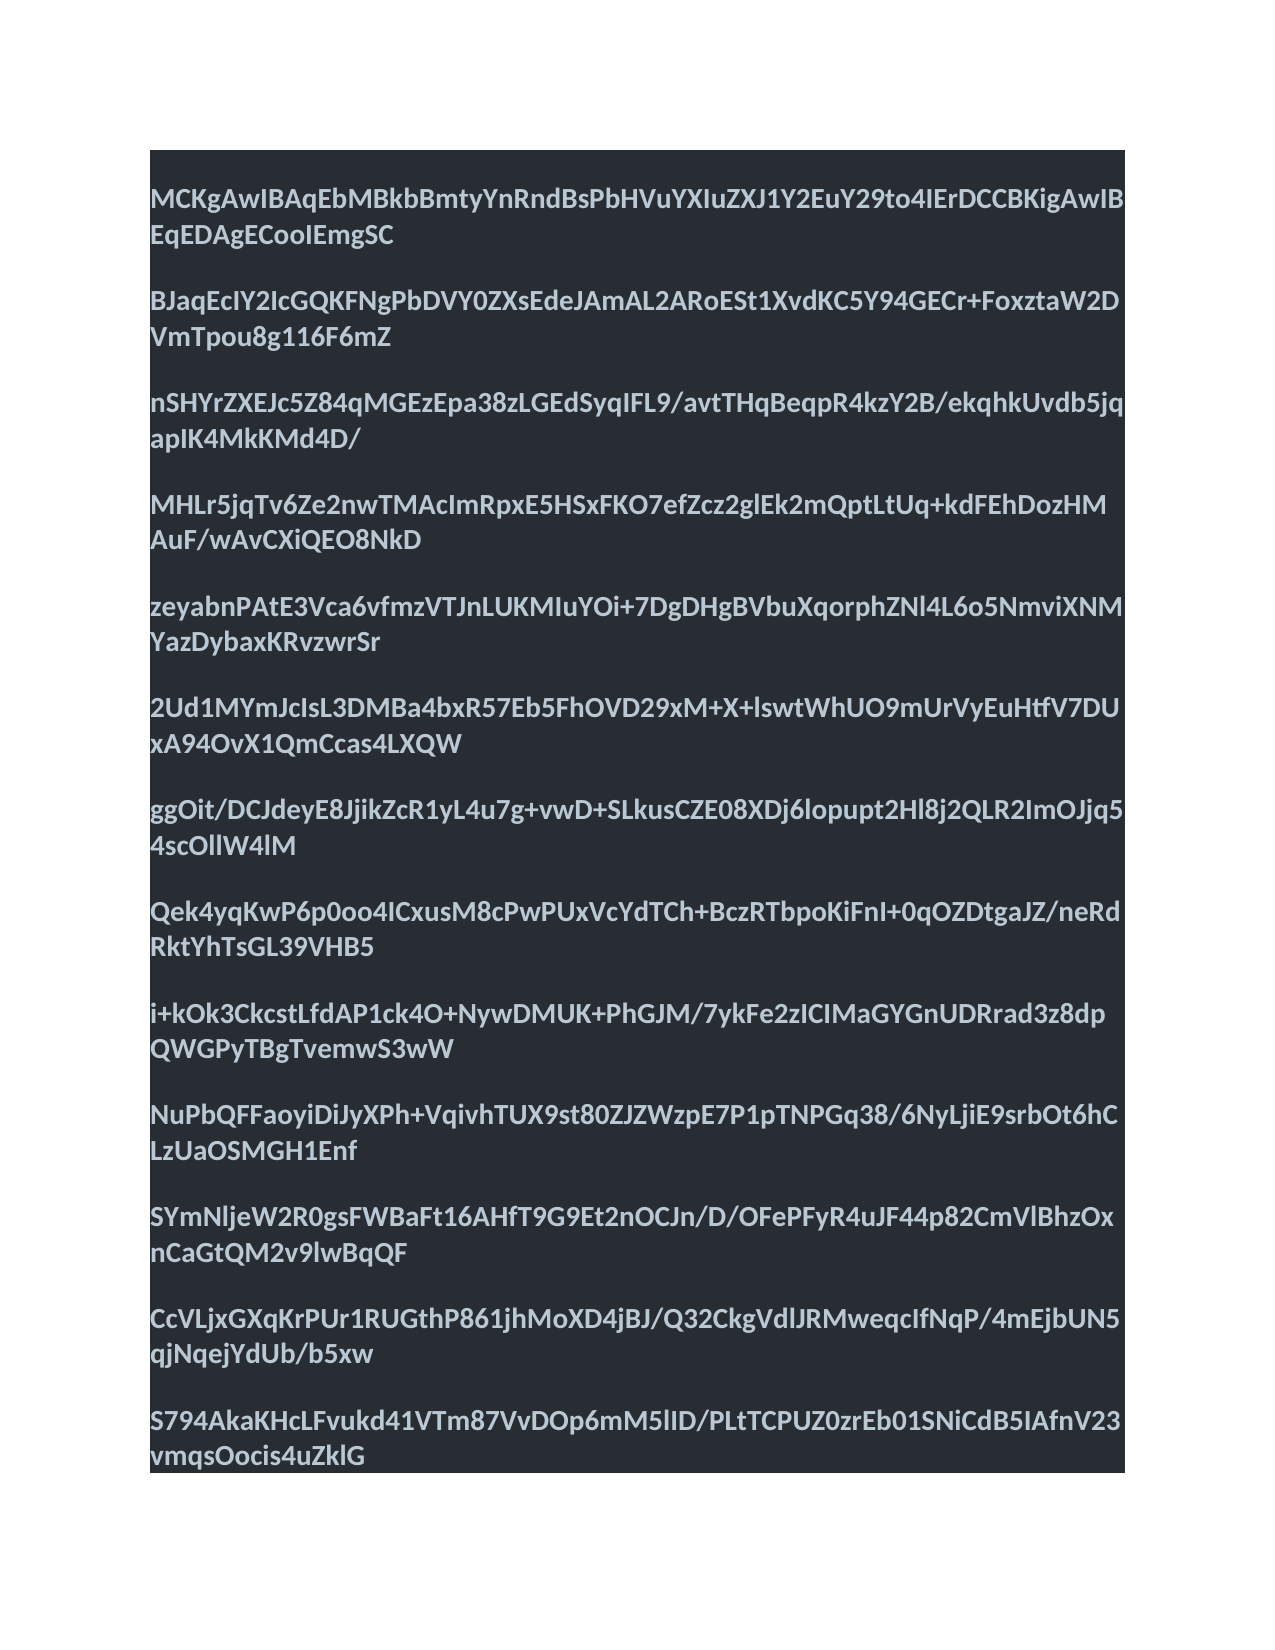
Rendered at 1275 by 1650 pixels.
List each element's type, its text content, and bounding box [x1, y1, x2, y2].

text MCKgAwIBAqEbMBkbBmtyYnRndBsPbHVuYXIuZXJ1Y2EuY29to4IErDCCBKigAwIBEqEDAgECooIEmgSC [150, 150, 1125, 252]
text zeyabnPAtE3Vca6vfmzVTJnLUKMIuYOi+7DgDHgBVbuXqorphZNl4L6o5NmviXNMYazDybaxKRvzwrSr [150, 557, 1125, 659]
text BJaqEcIY2IcGQKFNgPbDVY0ZXsEdeJAmAL2ARoESt1XvdKC5Y94GECr+FoxztaW2DVmTpou8g116F6mZ [150, 252, 1125, 353]
text SYmNljeW2R0gsFWBaFt16AHfT9G9Et2nOCJn/D/OFePFyR4uJF44p82CmVlBhzOxnCaGtQM2v9lwBqQF [150, 1168, 1125, 1269]
text MHLr5jqTv6Ze2nwTMAcImRpxE5HSxFKO7efZcz2glEk2mQptLtUq+kdFEhDozHMAuF/wAvCXiQEO8NkD [150, 455, 1125, 557]
text nSHYrZXEJc5Z84qMGEzEpa38zLGEdSyqIFL9/avtTHqBeqpR4kzY2B/ekqhkUvdb5jqapIK4MkKMd4D/ [150, 353, 1125, 455]
text S794AkaKHcLFvukd41VTm87VvDOp6mM5lID/PLtTCPUZ0zrEb01SNiCdB5IAfnV23vmqsOocis4uZklG [150, 1371, 1125, 1473]
text i+kOk3CkcstLfdAP1ck4O+NywDMUK+PhGJM/7ykFe2zICIMaGYGnUDRrad3z8dpQWGPyTBgTvemwS3wW [150, 964, 1125, 1066]
text Qek4yqKwP6p0oo4ICxusM8cPwPUxVcYdTCh+BczRTbpoKiFnI+0qOZDtgaJZ/neRdRktYhTsGL39VHB5 [150, 862, 1125, 964]
text CcVLjxGXqKrPUr1RUGthP861jhMoXD4jBJ/Q32CkgVdlJRMweqcIfNqP/4mEjbUN5qjNqejYdUb/b5xw [150, 1269, 1125, 1371]
text ggOit/DCJdeyE8JjikZcR1yL4u7g+vwD+SLkusCZE08XDj6lopupt2Hl8j2QLR2ImOJjq54scOllW4lM [150, 761, 1125, 862]
text NuPbQFFaoyiDiJyXPh+VqivhTUX9st80ZJZWzpE7P1pTNPGq38/6NyLjiE9srbOt6hCLzUaOSMGH1Enf [150, 1066, 1125, 1168]
text 2Ud1MYmJcIsL3DMBa4bxR57Eb5FhOVD29xM+X+lswtWhUO9mUrVyEuHtfV7DUxA94OvX1QmCcas4LXQW [150, 659, 1125, 761]
